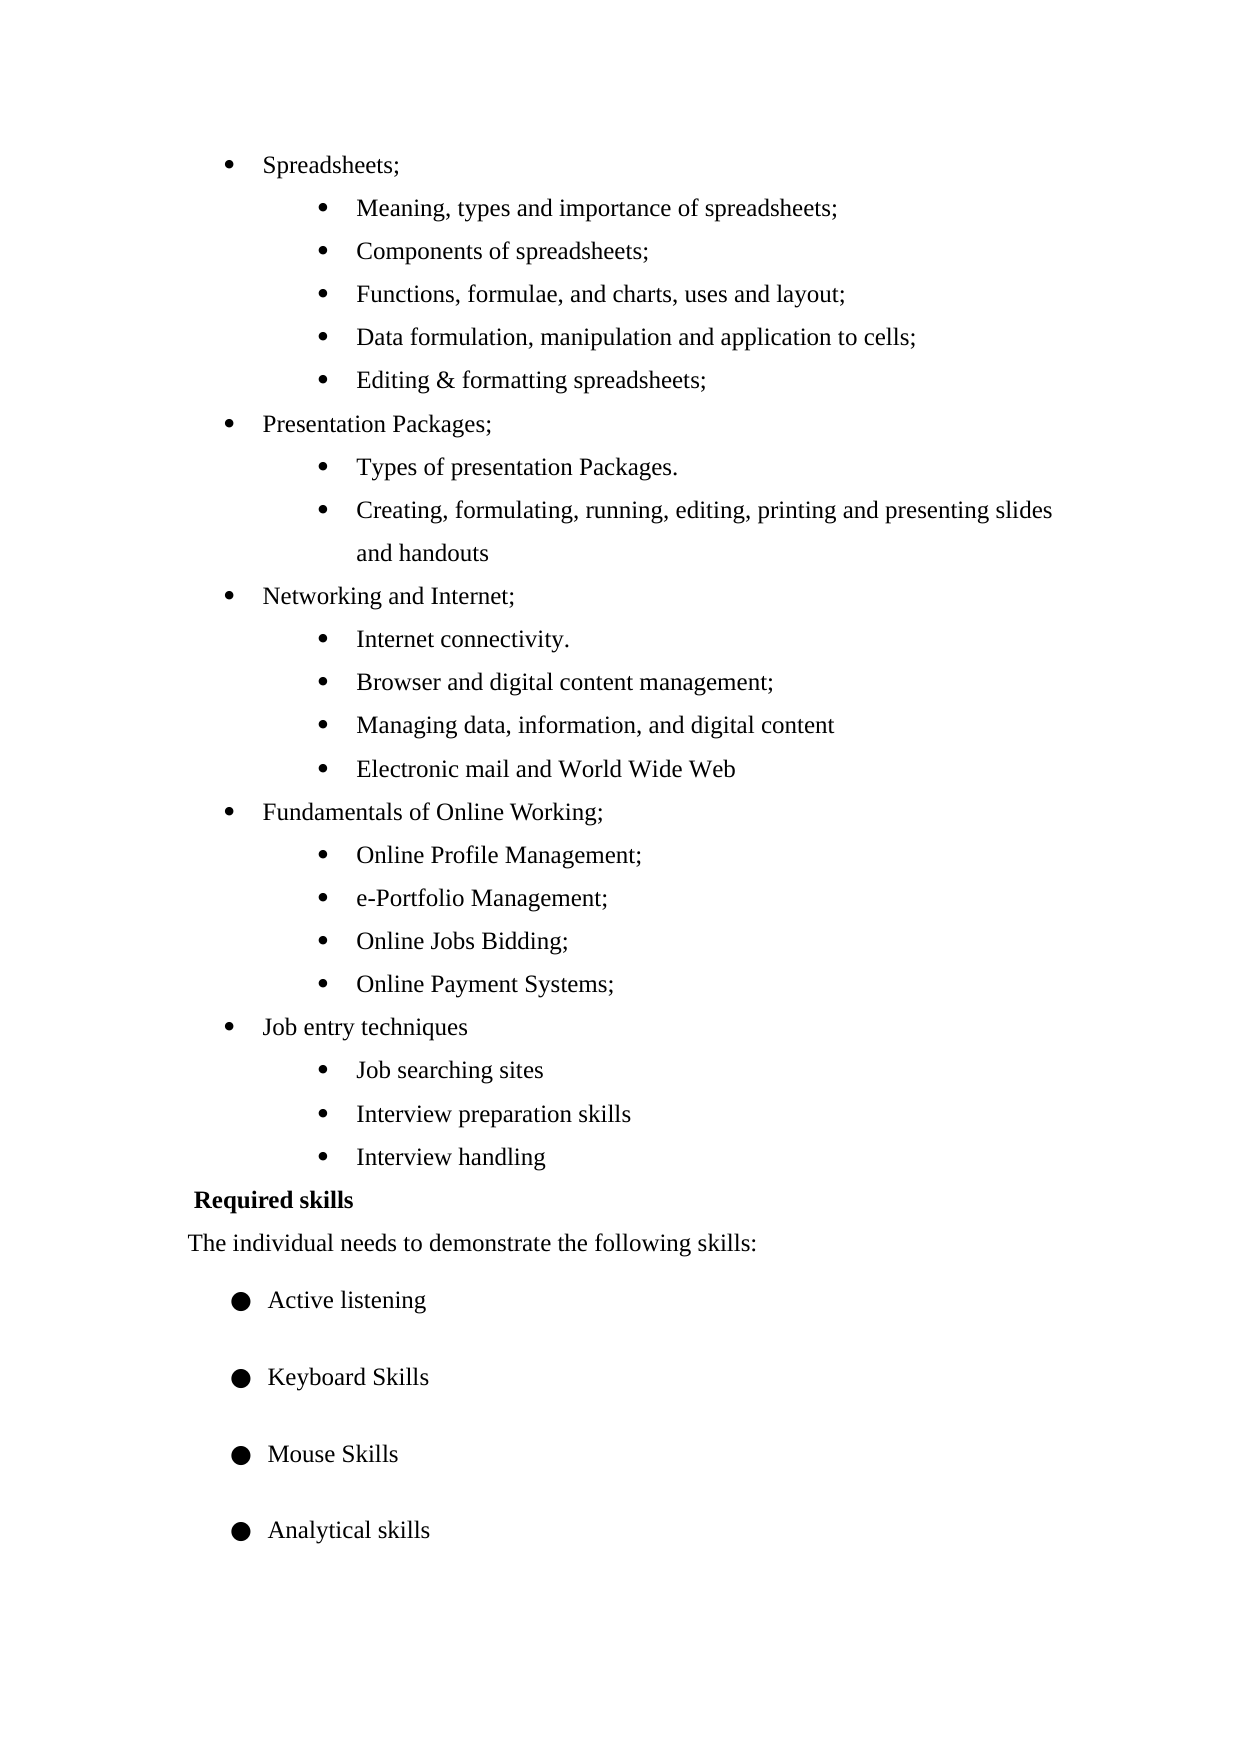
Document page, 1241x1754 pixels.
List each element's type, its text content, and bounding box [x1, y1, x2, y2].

list Active listening [230, 1271, 1053, 1322]
list Data formulation, manipulation and application to cells; [319, 322, 1053, 351]
list Functions, formulae, and charts, uses and layout; [319, 279, 1053, 308]
text Required skills [187, 1185, 1053, 1214]
list Online Profile Management; [319, 840, 1053, 869]
list Browser and digital content management; [319, 667, 1053, 696]
list Analytical skills [230, 1502, 1053, 1553]
list Job searching sites [319, 1056, 1053, 1084]
text The individual needs to demonstrate the following skills: [187, 1228, 1053, 1257]
list Interview handling [319, 1142, 1053, 1171]
list Electronic mail and World Wide Web [319, 754, 1053, 782]
list Types of presentation Packages. [319, 452, 1053, 481]
list Fundamentals of Online Working; [225, 797, 1053, 826]
list Managing data, information, and digital content [319, 711, 1053, 739]
list Components of spreadsheets; [319, 236, 1053, 265]
list Spreadsheets; [225, 150, 1053, 179]
list Networking and Internet; [225, 581, 1053, 610]
list Mouse Skills [230, 1425, 1053, 1476]
list Meaning, types and importance of spreadsheets; [319, 193, 1053, 222]
list e-Portfolio Management; [319, 883, 1053, 912]
list Presentation Packages; [225, 409, 1053, 437]
list Keyboard Skills [230, 1348, 1053, 1399]
list Interview preparation skills [319, 1099, 1053, 1127]
list Job entry techniques [225, 1012, 1053, 1041]
list Creating, formulating, running, editing, printing and presenting slides and handouts [319, 495, 1053, 567]
list Editing & formatting spreadsheets; [319, 366, 1053, 394]
list Online Jobs Bidding; [319, 926, 1053, 955]
list Online Payment Systems; [319, 969, 1053, 998]
list Internet connectivity. [319, 624, 1053, 653]
